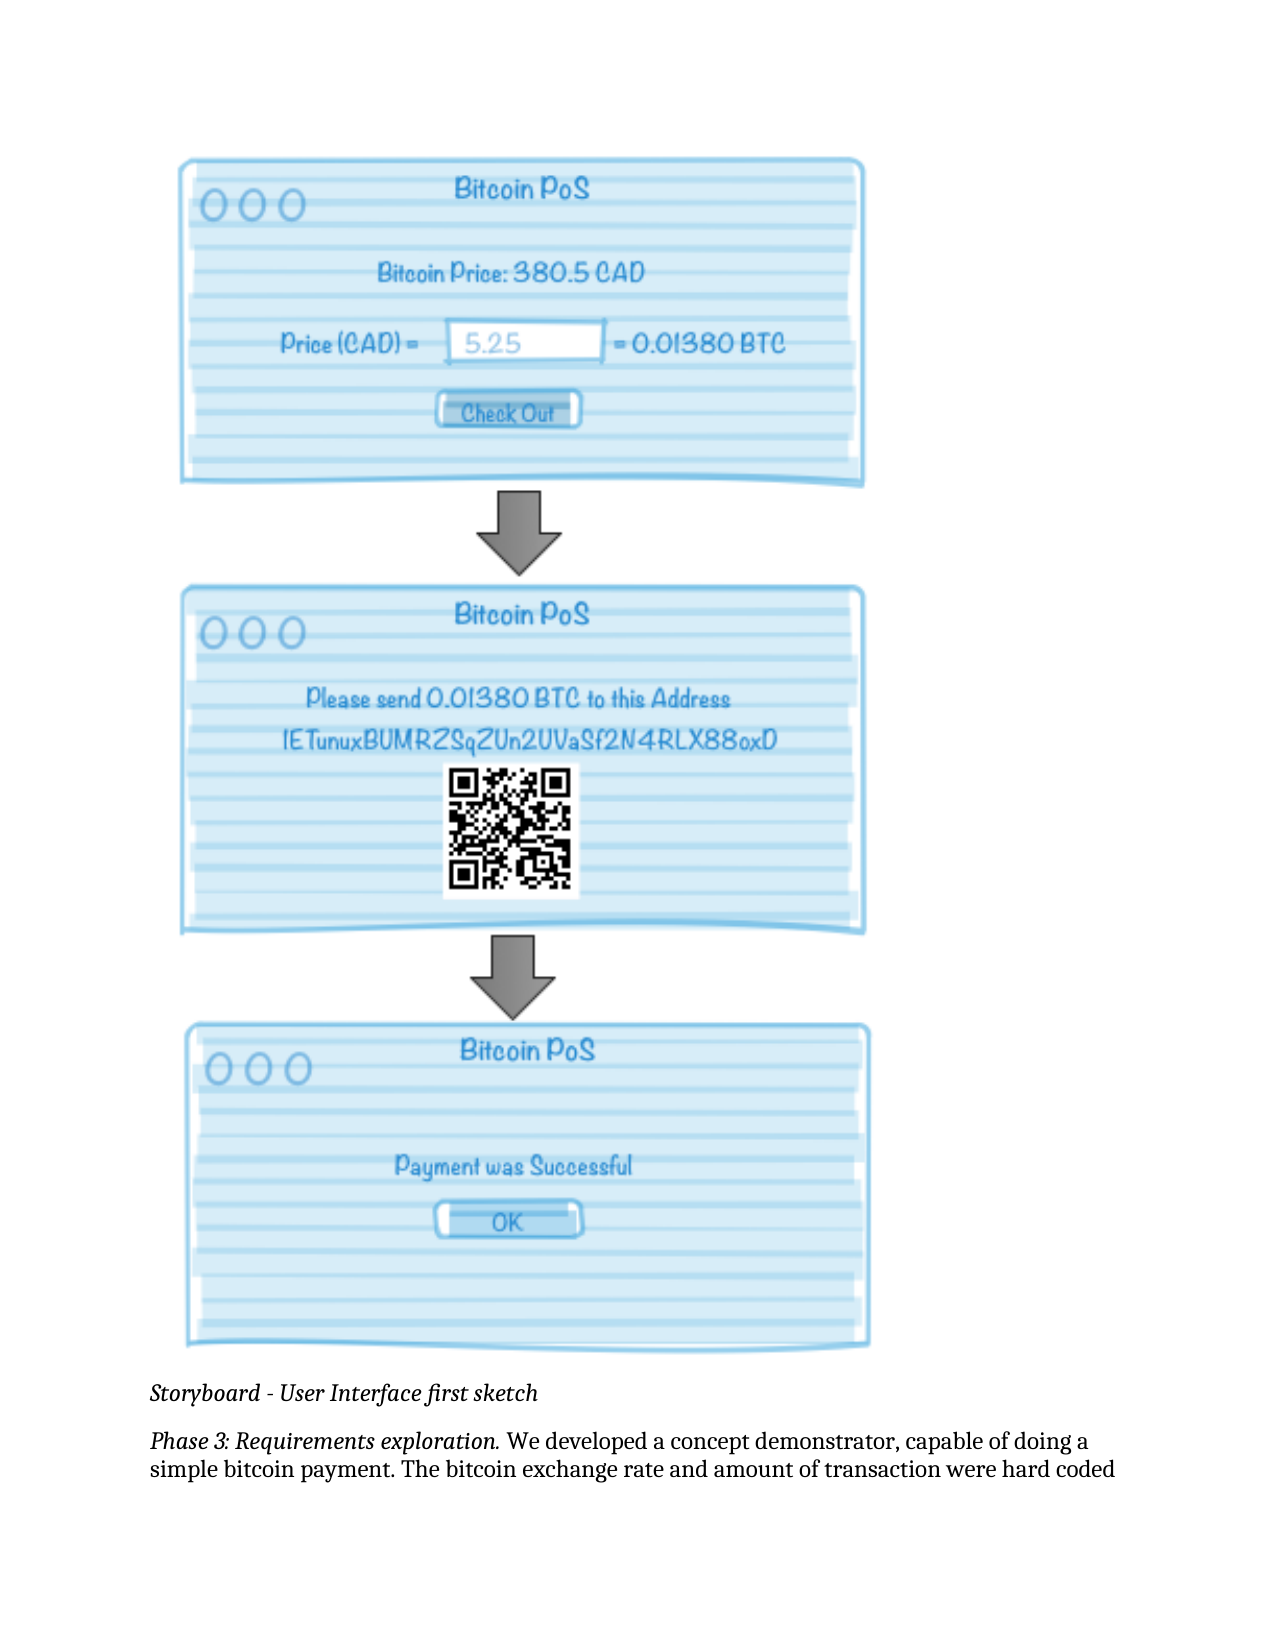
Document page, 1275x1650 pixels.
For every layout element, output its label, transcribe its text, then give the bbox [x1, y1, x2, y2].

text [150, 1427, 1125, 1484]
text Storyboard - User Interface first sketch [150, 1379, 1125, 1408]
picture [168, 150, 886, 1359]
